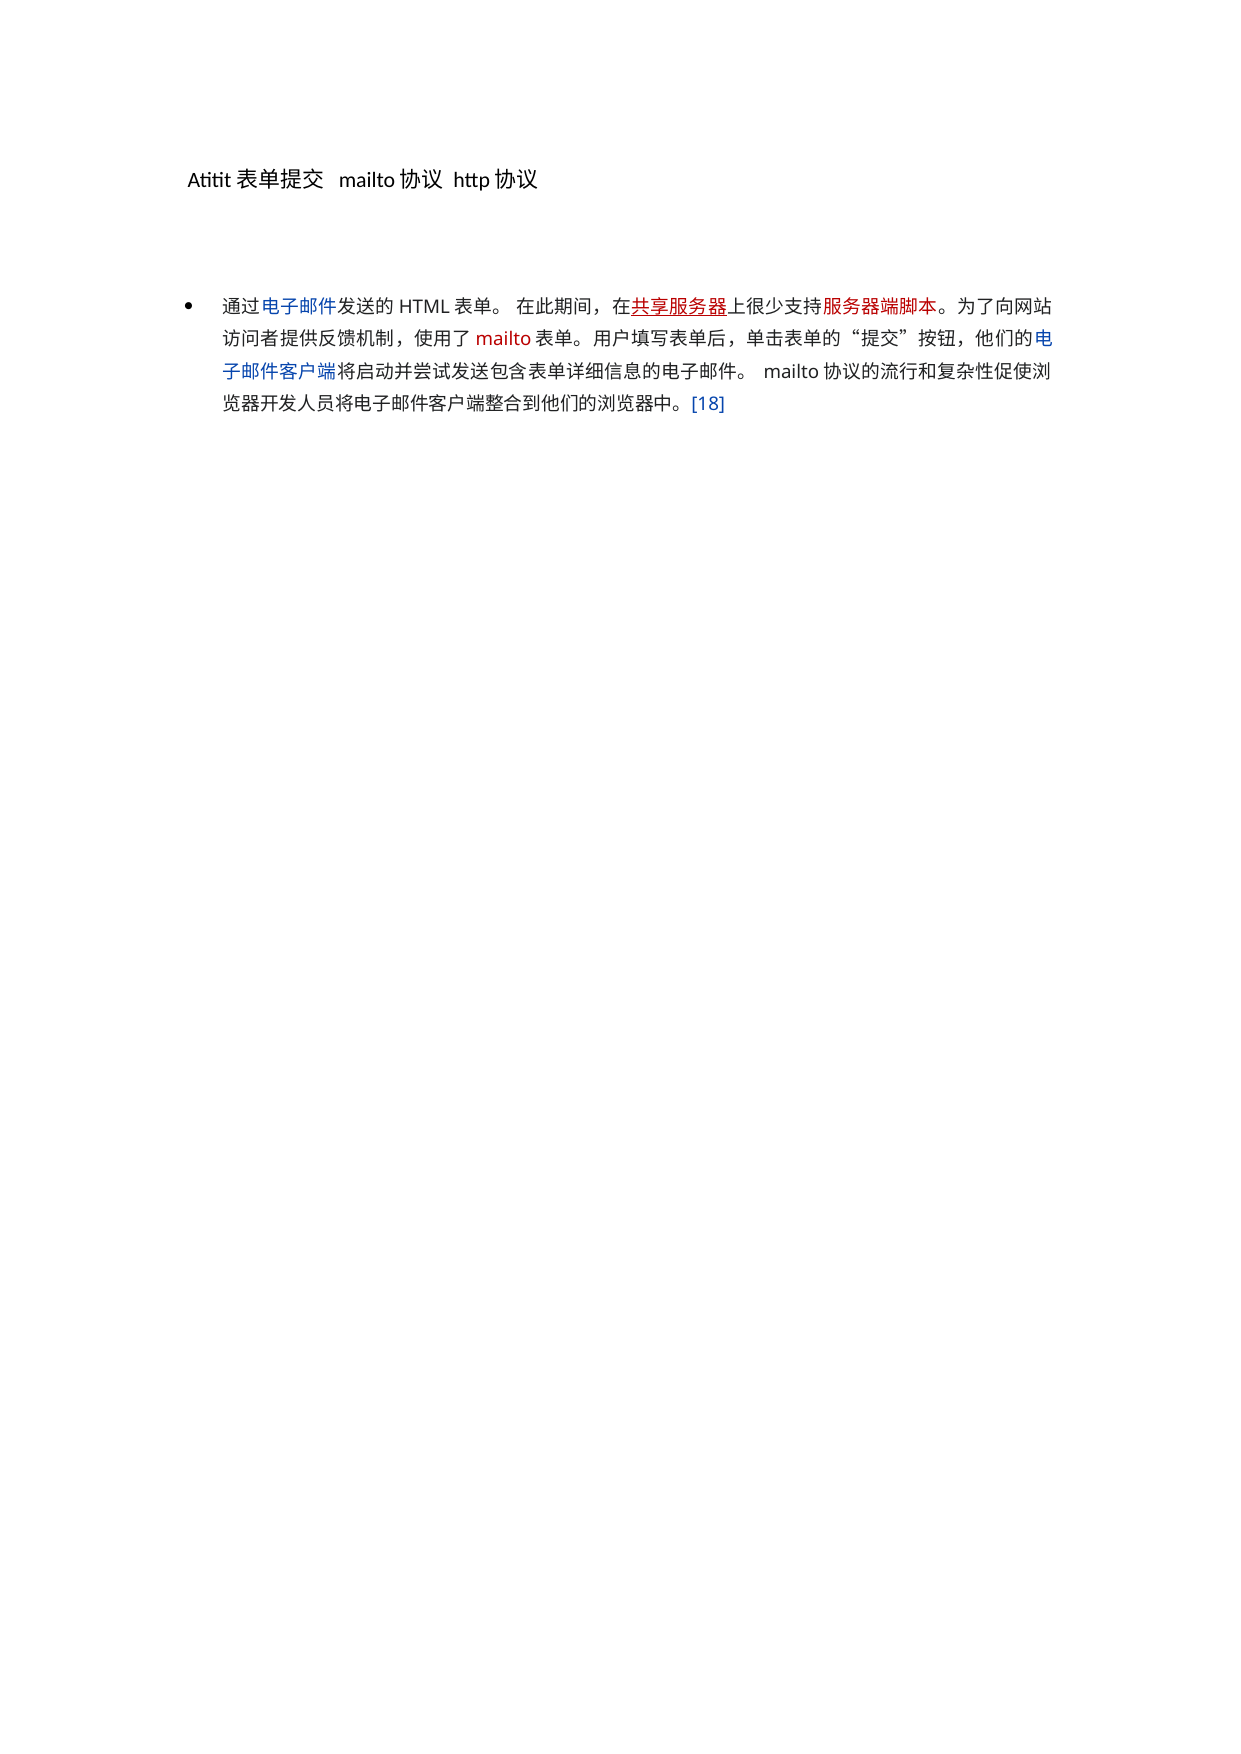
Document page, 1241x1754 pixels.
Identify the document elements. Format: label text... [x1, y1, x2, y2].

list 通过电子邮件发送的HTML表单。 在此期间，在共享服务器上很少支持服务器端脚本。为了向网站访问者提供反馈机制，使用了mailto表单。用户填写表单后，单击表单的“提交”按钮，他们的电子邮件客户端将启动并尝试发送包含表单详细信息的电子邮件。 mailto协议的流行和复杂性促使浏览器开发人员将电子邮件客户端整合到他们的浏览器中。[18] [185, 289, 1053, 419]
text Atitit 表单提交 mailto协议 http协议 [187, 162, 1053, 194]
